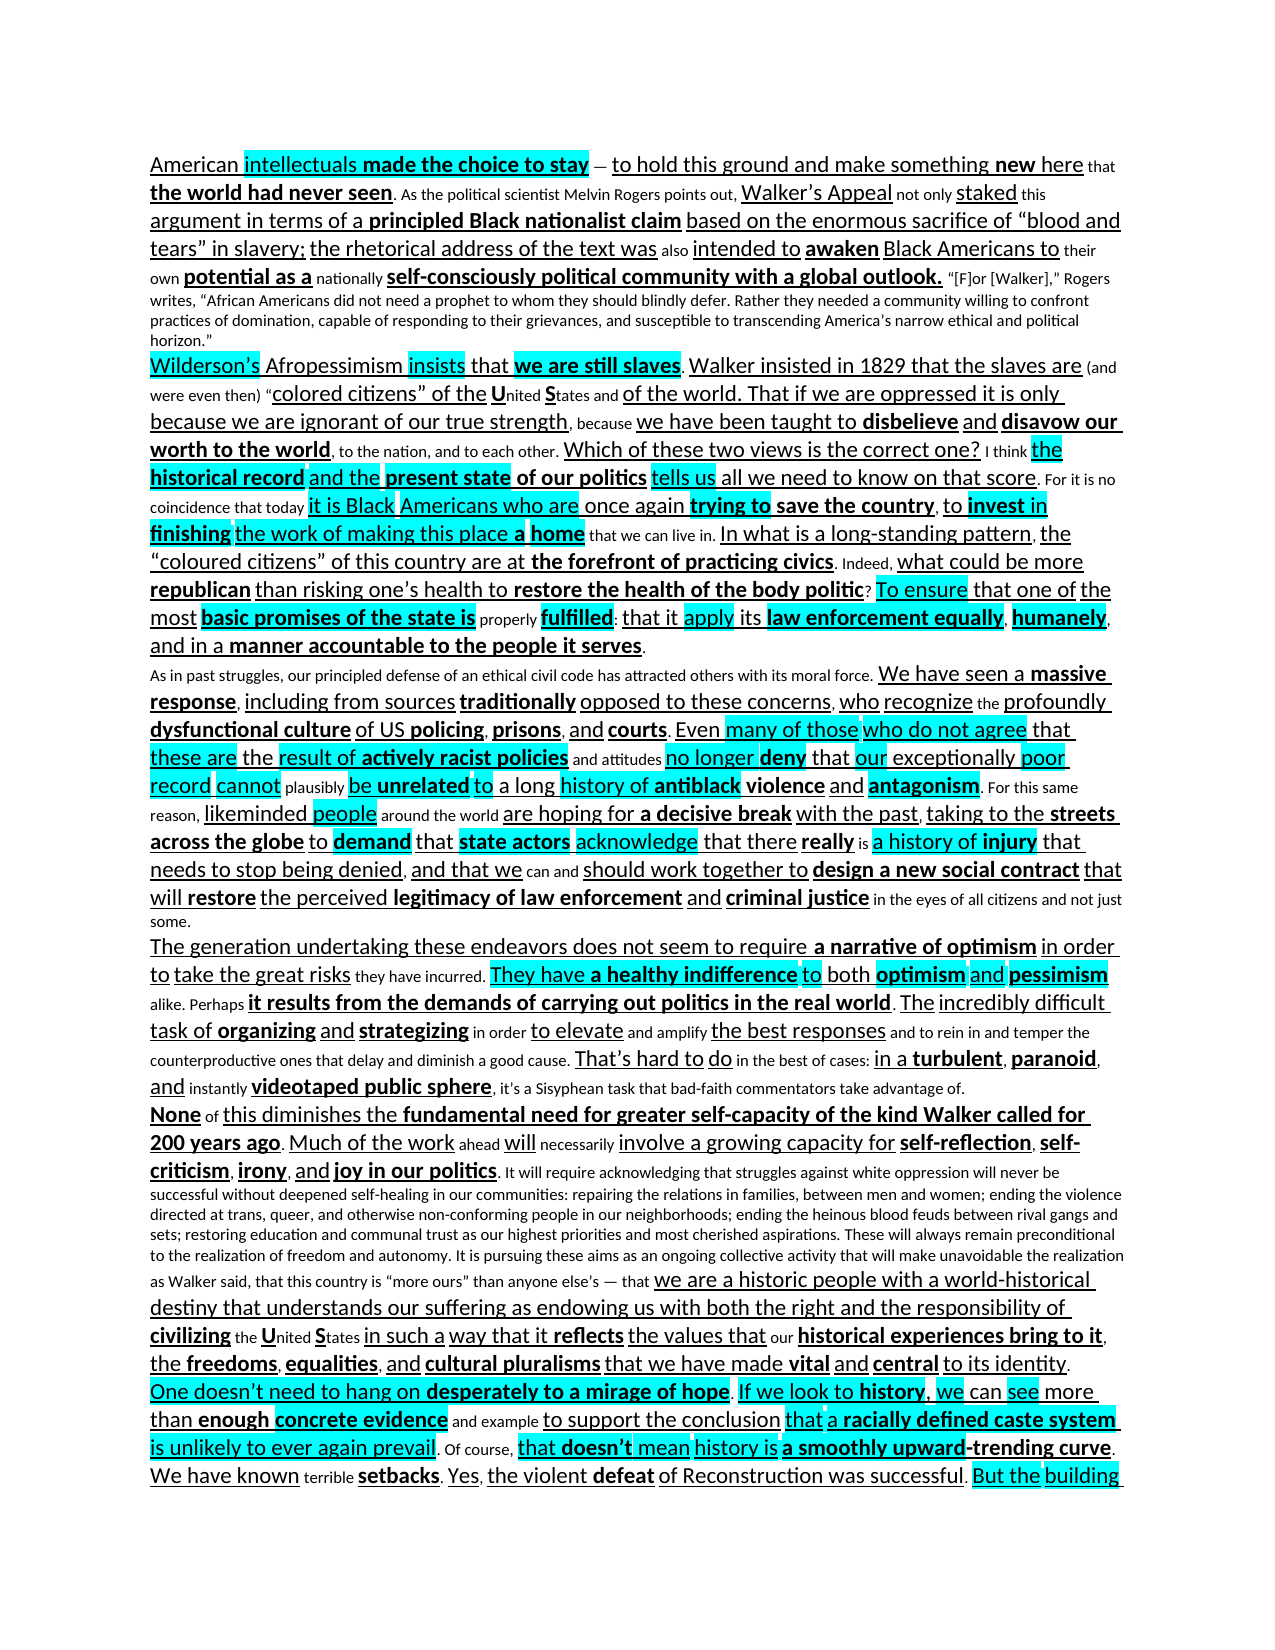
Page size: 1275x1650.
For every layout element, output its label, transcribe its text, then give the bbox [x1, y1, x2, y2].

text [150, 1377, 1125, 1489]
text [150, 150, 1125, 351]
text None of this diminishes the fundamental need for greater self-capacity of the kind Walker called for 200 years ago. Much of the work ahead will necessarily involve a growing capacity for self-reflection, self-criticism, irony, and joy in our politics. It will require acknowledging that struggles against white oppression will never be successful without deepened self-healing in our communities: repairing the relations in families, between men and women; ending the violence directed at trans, queer, and otherwise non-conforming people in our neighborhoods; ending the heinous blood feuds between rival gangs and sets; restoring education and communal trust as our highest priorities and most cherished aspirations. These will always remain preconditional to the realization of freedom and autonomy. It is pursuing these aims as an ongoing collective activity that will make unavoidable the realization as Walker said, that this country is “more ours” than anyone else’s — that we are a historic people with a world-historical destiny that understands our suffering as endowing us with both the right and the responsibility of civilizing the United States in such a way that it reflects the values that our historical experiences bring to it, the freedoms, equalities, and cultural pluralisms that we have made vital and central to its identity. [150, 1100, 1125, 1377]
text As in past struggles, our principled defense of an ethical civil code has attracted others with its moral force. We have seen a massive response, including from sources traditionally opposed to these concerns, who recognize the profoundly dysfunctional culture of US policing, prisons, and courts. Even many of those who do not agree that these are the result of actively racist policies and attitudes no longer deny that our exceptionally poor record cannot plausibly be unrelated to a long history of antiblack violence and antagonism. For this same reason, likeminded people around the world are hoping for a decisive break with the past‚ taking to the streets across the globe to demand that state actors acknowledge that there really is a history of injury that needs to stop being denied, and that we can and should work together to design a new social contract that will restore the perceived legitimacy of law enforcement and criminal justice in the eyes of all citizens and not just some. [150, 659, 1125, 932]
text The generation undertaking these endeavors does not seem to require a narrative of optimism in order to take the great risks they have incurred. They have a healthy indifference to both optimism and pessimism alike. Perhaps it results from the demands of carrying out politics in the real world. The incredibly difficult task of organizing and strategizing in order to elevate and amplify the best responses and to rein in and temper the counterproductive ones that delay and diminish a good cause. That’s hard to do in the best of cases: in a turbulent, paranoid, and instantly videotaped public sphere, it’s a Sisyphean task that bad-faith commentators take advantage of. [150, 932, 1125, 1100]
text Wilderson’s Afropessimism insists that we are still slaves. Walker insisted in 1829 that the slaves are (and were even then) “colored citizens” of the United States and of the world. That if we are oppressed it is only because we are ignorant of our true strength, because we have been taught to disbelieve and disavow our worth to the world, to the nation, and to each other. Which of these two views is the correct one? I think the historical record and the present state of our politics tells us all we need to know on that score. For it is no coincidence that today it is Black Americans who are once again trying to save the country, to invest in finishing the work of making this place a home that we can live in. In what is a long-standing pattern, the “coloured citizens” of this country are at the forefront of practicing civics. Indeed, what could be more republican than risking one’s health to restore the health of the body politic? To ensure that one of the most basic promises of the state is properly fulfilled: that it apply its law enforcement equally, humanely, and in a manner accountable to the people it serves. [150, 351, 1125, 659]
